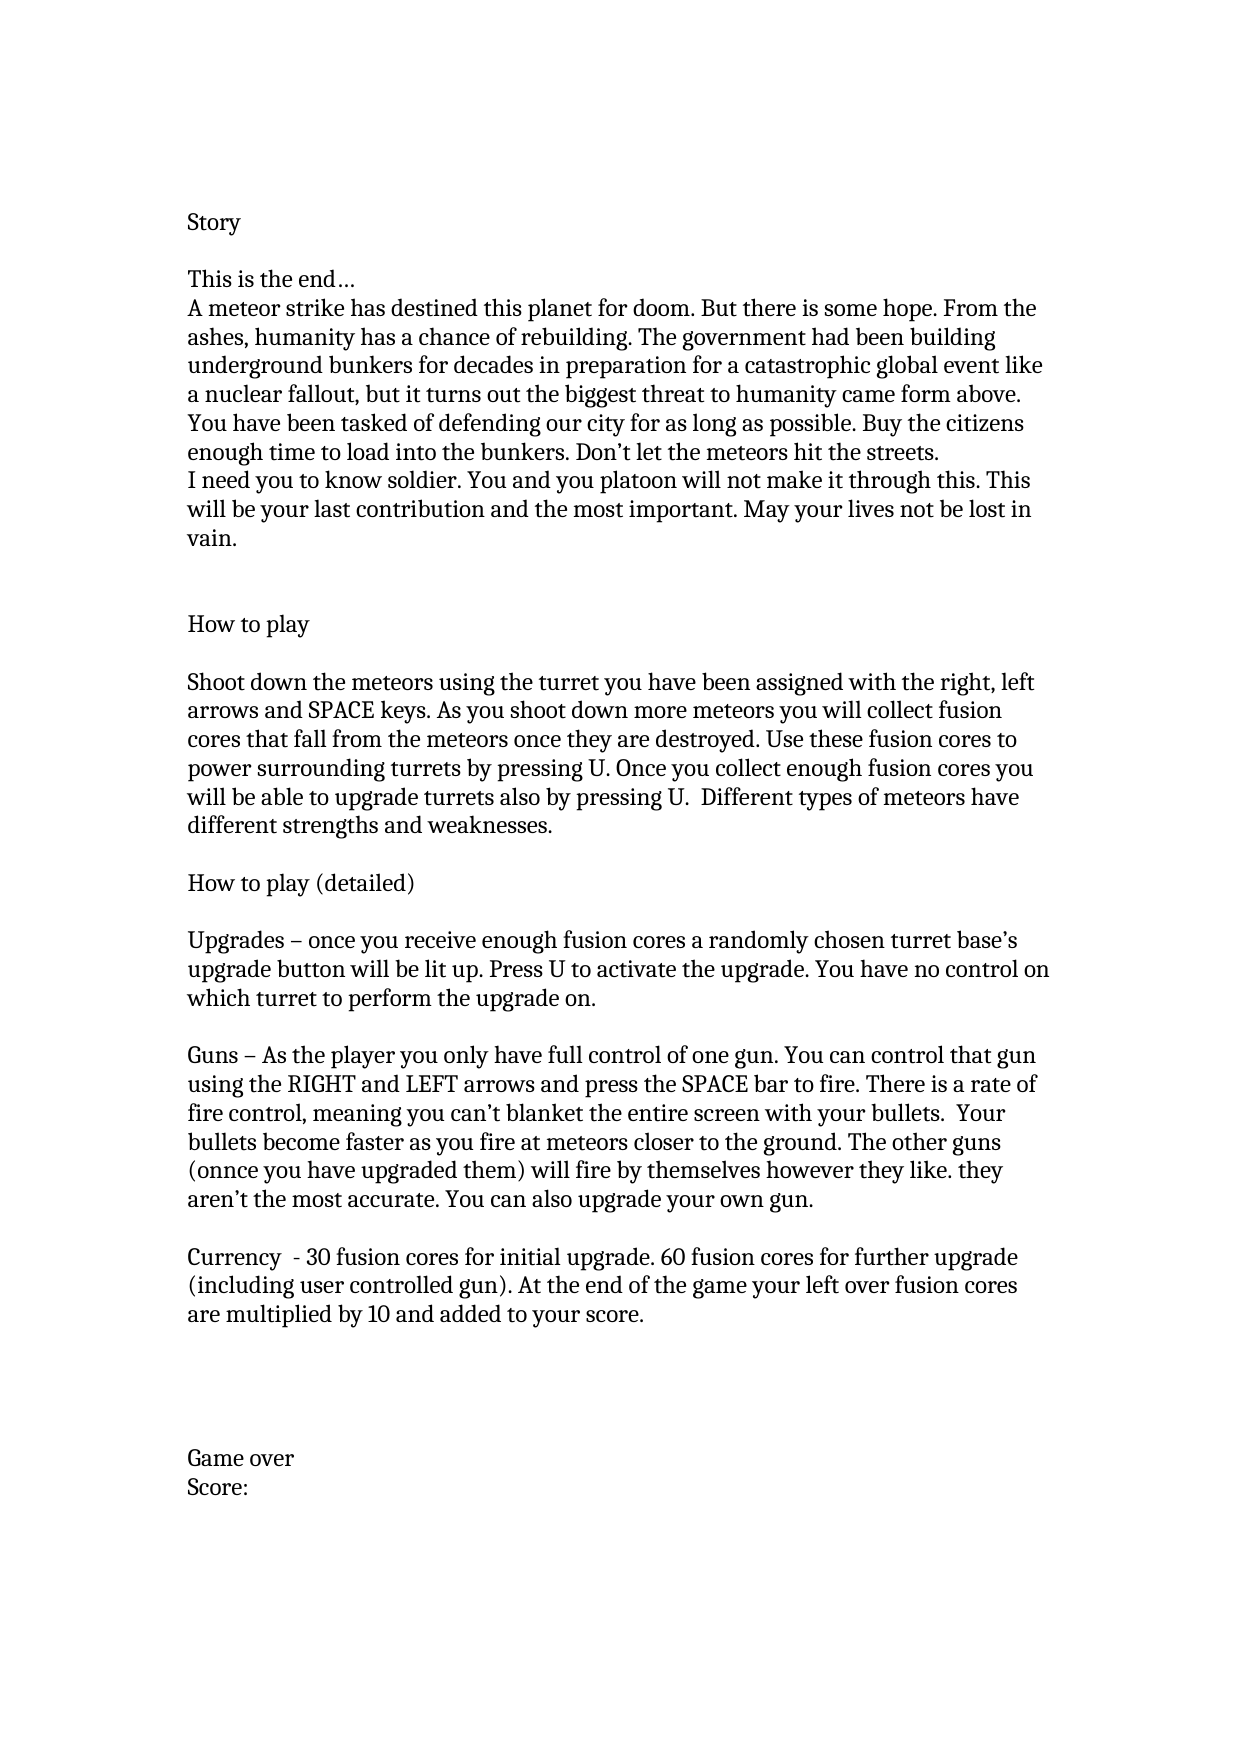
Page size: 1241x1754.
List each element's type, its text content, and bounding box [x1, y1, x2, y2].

text Guns – As the player you only have full control of one gun. You can control that gun using the RIGHT and LEFT arrows and press the SPACE bar to fire. There is a rate of fire control, meaning you can’t blanket the entire screen with your bullets. Your bullets become faster as you fire at meteors closer to the ground. The other guns (onnce you have upgraded them) will fire by themselves however they like. they aren’t the most accurate. You can also upgrade your own gun. [187, 1041, 1053, 1214]
text A meteor strike has destined this planet for doom. But there is some hope. From the ashes, humanity has a chance of rebuilding. The government had been building underground bunkers for decades in preparation for a catastrophic global event like a nuclear fallout, but it turns out the biggest threat to humanity came form above. You have been tasked of defending our city for as long as possible. Buy the citizens enough time to load into the bunkers. Don’t let the meteors hit the streets. [187, 294, 1053, 466]
text How to play [187, 610, 1053, 639]
text Story [187, 207, 1053, 236]
text Game over [187, 1444, 1053, 1472]
text Upgrades – once you receive enough fusion cores a randomly chosen turret base’s upgrade button will be lit up. Press U to activate the upgrade. You have no control on which turret to perform the upgrade on. [187, 926, 1053, 1012]
text Currency - 30 fusion cores for initial upgrade. 60 fusion cores for further upgrade (including user controlled gun). At the end of the game your left over fusion cores are multiplied by 10 and added to your score. [187, 1242, 1053, 1329]
text This is the end… [187, 265, 1053, 294]
text How to play (detailed) [187, 869, 1053, 897]
text Shoot down the meteors using the turret you have been assigned with the right, left arrows and SPACE keys. As you shoot down more meteors you will collect fusion cores that fall from the meteors once they are destroyed. Use these fusion cores to power surrounding turrets by pressing U. Once you collect enough fusion cores you will be able to upgrade turrets also by pressing U. Different types of meteors have different strengths and weaknesses. [187, 667, 1053, 840]
text I need you to know soldier. You and you platoon will not make it through this. This will be your last contribution and the most important. May your lives not be lost in vain. [187, 466, 1053, 552]
text Score: [187, 1472, 1053, 1501]
